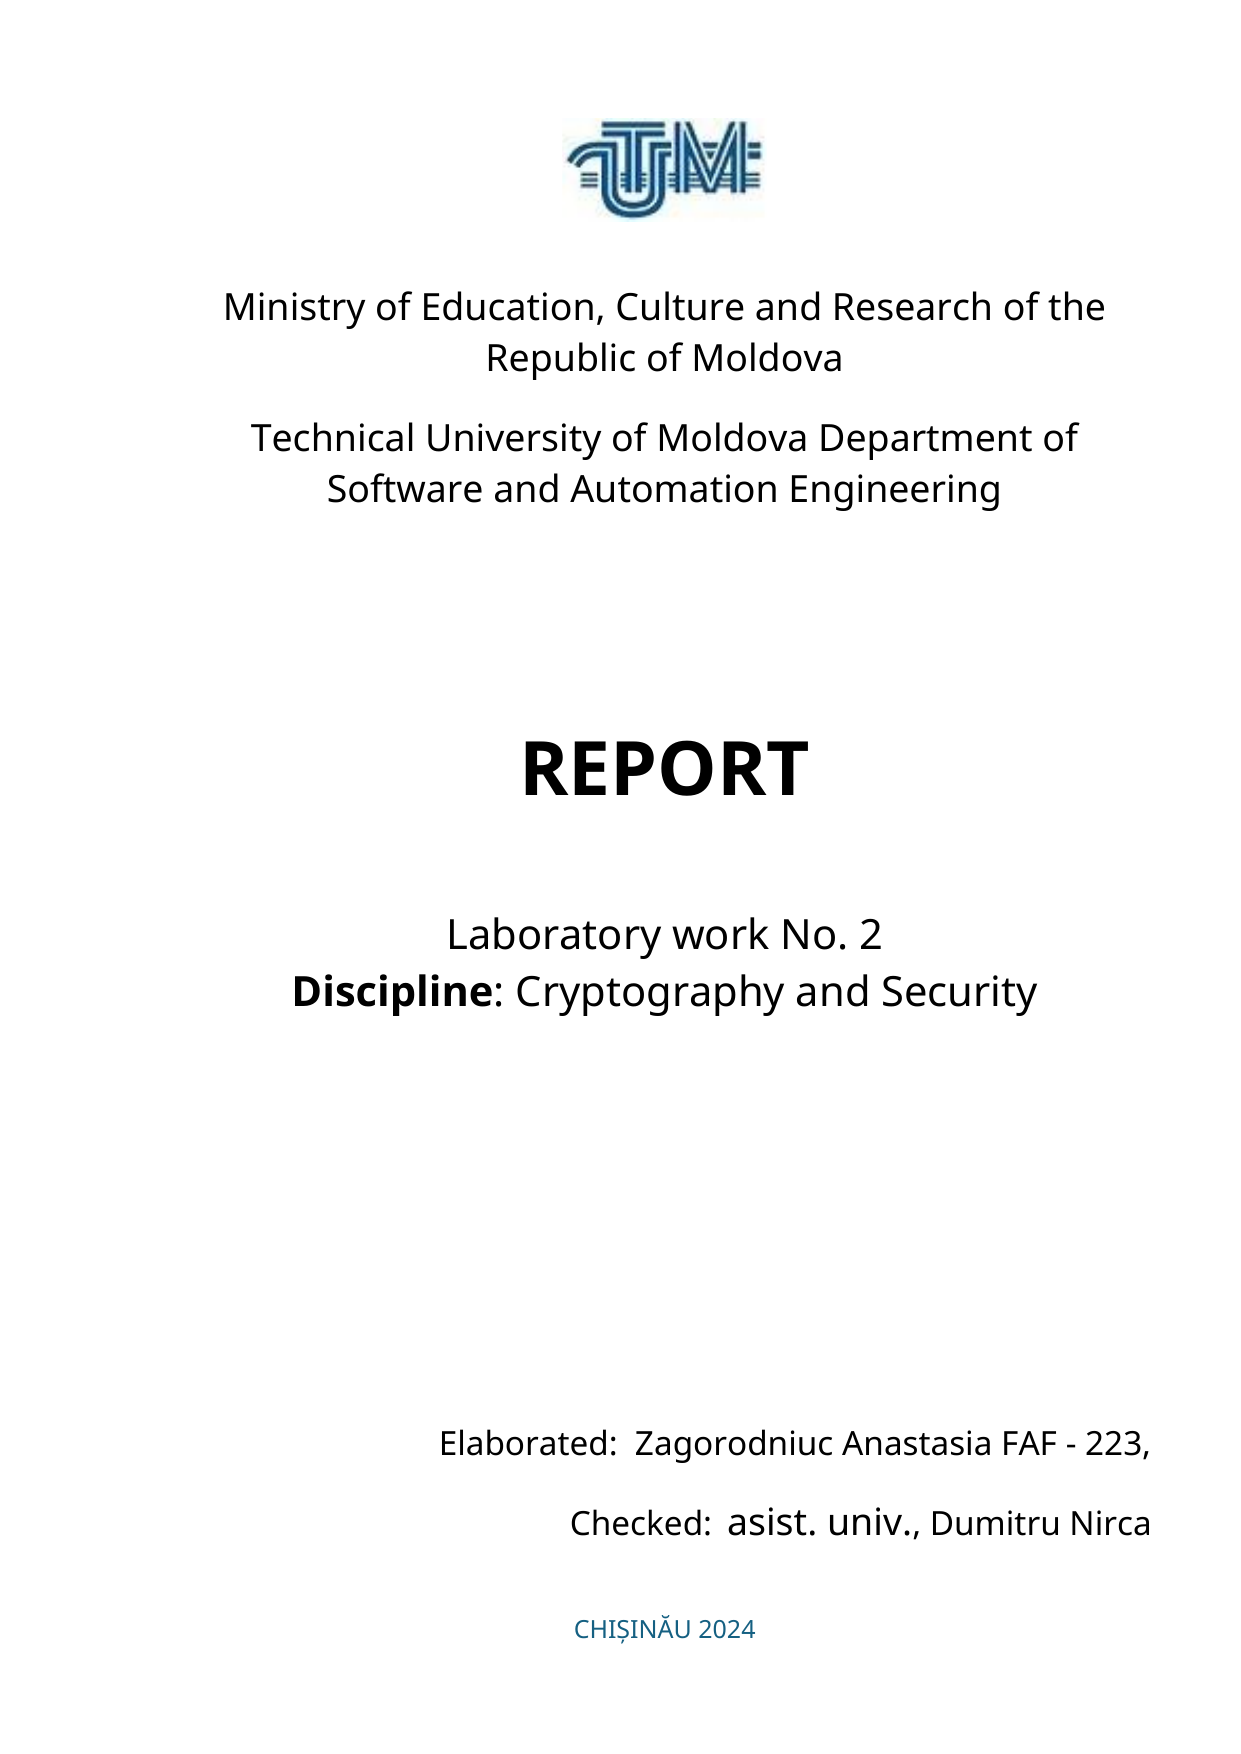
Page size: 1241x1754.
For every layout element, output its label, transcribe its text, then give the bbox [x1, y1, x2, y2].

text Technical University of Moldova Department of Software and Automation Engineering [177, 411, 1152, 513]
picture [562, 118, 767, 222]
text Checked: asist. univ., Dumitru Nirca [177, 1495, 1152, 1546]
text Laboratory work No. 2 Discipline: Cryptography and Security [177, 904, 1152, 1018]
text Ministry of Education, Culture and Research of the Republic of Moldova [177, 280, 1152, 382]
text REPORT [177, 715, 1152, 817]
text Elaborated: Zagorodniuc Anastasia FAF - 223, [177, 1420, 1152, 1466]
